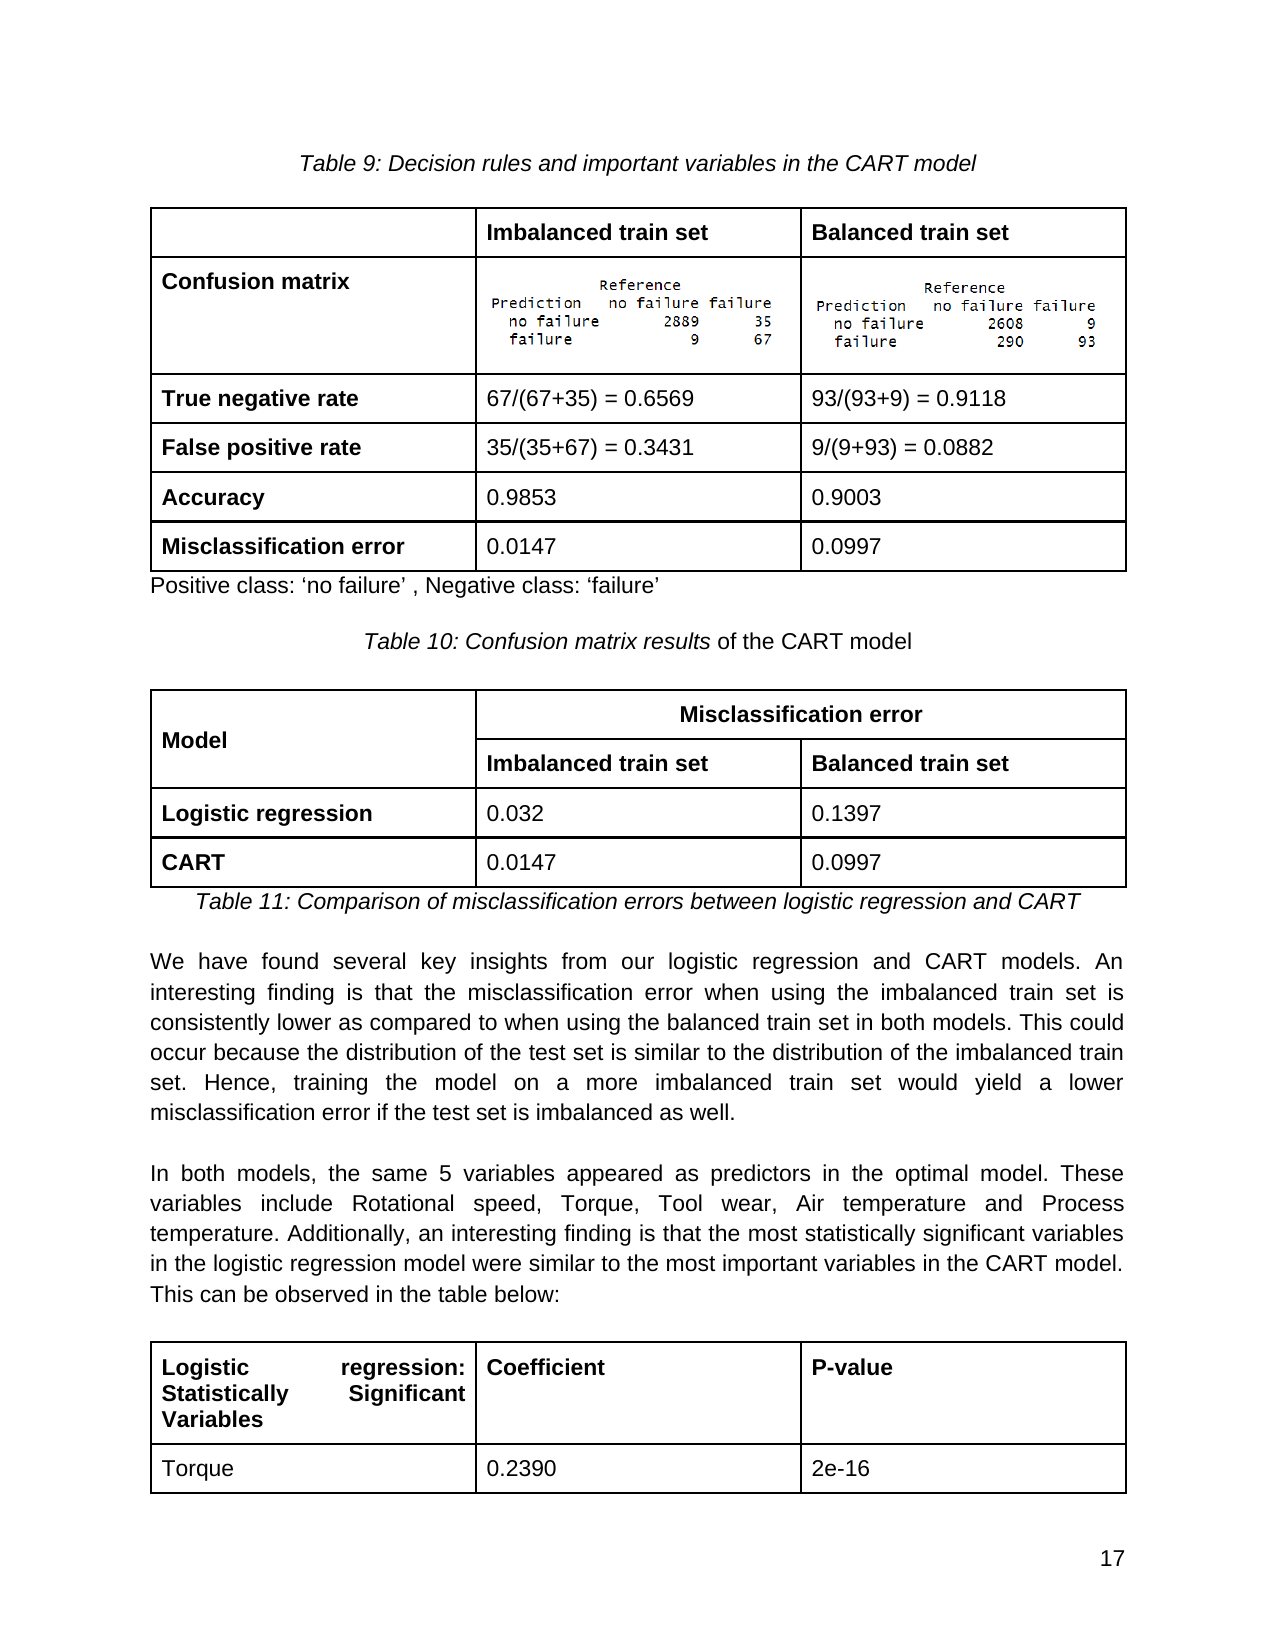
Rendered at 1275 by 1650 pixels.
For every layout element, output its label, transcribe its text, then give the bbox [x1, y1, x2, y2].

table_cell 0.1397 [802, 789, 1125, 836]
table_cell True negative rate [152, 375, 475, 422]
table_cell Torque [152, 1445, 475, 1492]
picture [811, 268, 1115, 362]
table_cell CART [152, 839, 475, 886]
table_header Logistic regression: Statistically Significant Variables [152, 1343, 475, 1443]
table_cell 0.9003 [802, 473, 1125, 520]
table_cell 67/(67+35) = 0.6569 [477, 375, 800, 422]
text Table 11: Comparison of misclassification errors between logistic regression and CART [150, 888, 1125, 914]
table_cell Misclassification error [152, 523, 475, 569]
table_cell Logistic regression [152, 789, 475, 836]
table_header Balanced train set [802, 209, 1125, 256]
table_cell 35/(35+67) = 0.3431 [477, 424, 800, 471]
table_header [152, 209, 475, 256]
table_cell 0.2390 [477, 1445, 800, 1492]
text Table 9: Decision rules and important variables in the CART model [150, 150, 1125, 176]
table_header Model [152, 691, 475, 787]
picture [486, 268, 790, 360]
table_cell [477, 258, 800, 372]
text We have found several key insights from our logistic regression and CART models. An interesting finding is that the misclassification error when using the imbalanced train set is consistently lower as compared to when using the balanced train set in both models. This could occur because the distribution of the test set is similar to the distribution of the imbalanced train set. Hence, training the model on a more imbalanced train set would yield a lower misclassification error if the test set is imbalanced as well. [150, 948, 1125, 1126]
table_header P-value [802, 1343, 1125, 1443]
table_cell 93/(93+9) = 0.9118 [802, 375, 1125, 422]
table_header Misclassification error [477, 691, 1125, 738]
table_cell 0.0997 [802, 523, 1125, 569]
table_cell Confusion matrix [152, 258, 475, 372]
table_cell [802, 258, 1125, 372]
text Positive class: ‘no failure’ , Negative class: ‘failure’ [150, 572, 1125, 598]
table_header Imbalanced train set [477, 209, 800, 256]
table_cell 0.0997 [802, 839, 1125, 886]
table_cell 0.032 [477, 789, 800, 836]
table_header Coefficient [477, 1343, 800, 1443]
table_cell False positive rate [152, 424, 475, 471]
table_cell 0.0147 [477, 523, 800, 569]
table_cell 0.0147 [477, 839, 800, 886]
table_cell Balanced train set [802, 740, 1125, 787]
table_cell 0.9853 [477, 473, 800, 520]
table_cell 2e-16 [802, 1445, 1125, 1492]
text In both models, the same 5 variables appeared as predictors in the optimal model. These variables include Rotational speed, Torque, Tool wear, Air temperature and Process temperature. Additionally, an interesting finding is that the most statistically significant variables in the logistic regression model were similar to the most important variables in the CART model. This can be observed in the table below: [150, 1160, 1125, 1307]
text Table 10: Confusion matrix results of the CART model [150, 628, 1125, 654]
table_cell Accuracy [152, 473, 475, 520]
table_cell Imbalanced train set [477, 740, 800, 787]
table_cell 9/(9+93) = 0.0882 [802, 424, 1125, 471]
